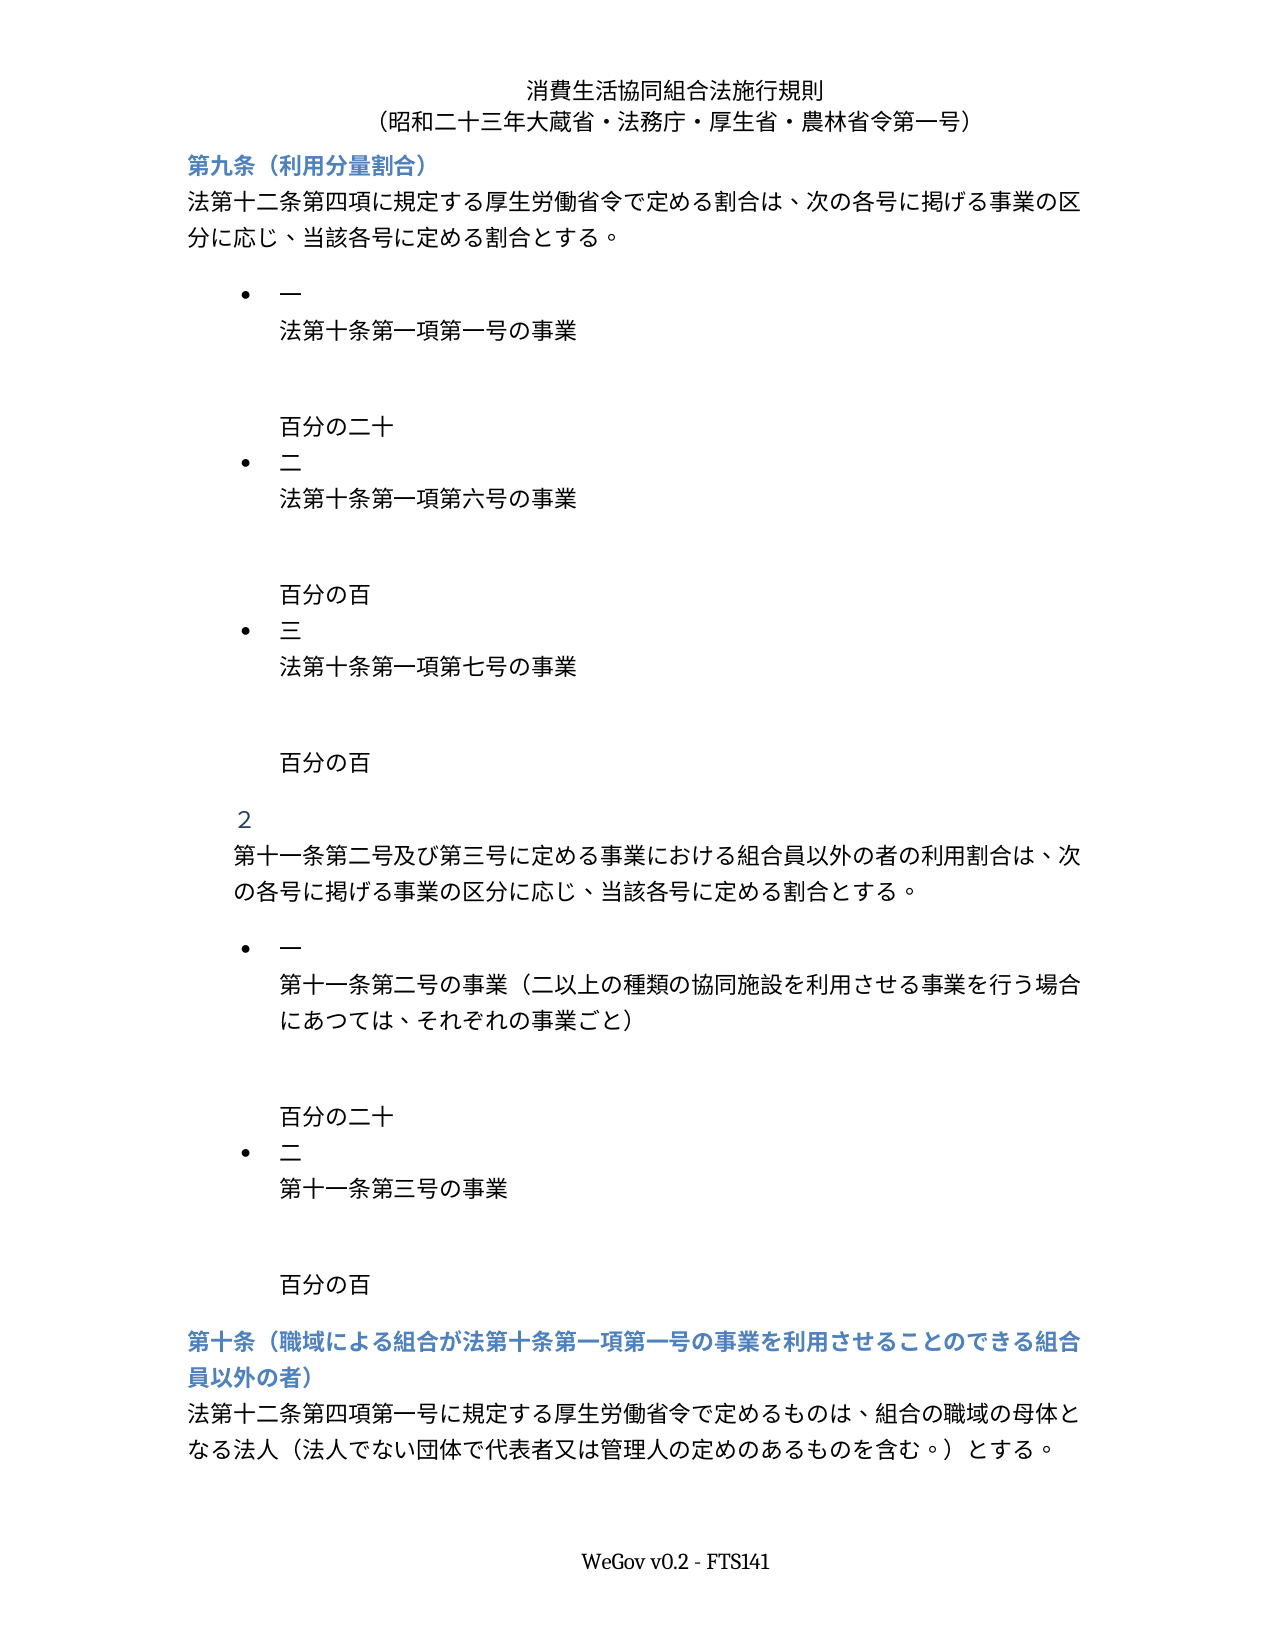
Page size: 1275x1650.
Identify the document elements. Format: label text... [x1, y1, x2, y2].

list 一 第十一条第二号の事業（二以上の種類の協同施設を利用させる事業を行う場合にあつては、それぞれの事業ごと） 百分の二十 [242, 933, 1087, 1132]
subtitle 第九条（利用分量割合） [187, 150, 1087, 181]
text 法第十二条第四項第一号に規定する厚生労働省令で定めるものは、組合の職域の母体となる法人（法人でない団体で代表者又は管理人の定めのあるものを含む。）とする。 [187, 1398, 1087, 1465]
text 法第十二条第四項に規定する厚生労働省令で定める割合は、次の各号に掲げる事業の区分に応じ、当該各号に定める割合とする。 [187, 186, 1087, 253]
list 一 法第十条第一項第一号の事業 百分の二十 [242, 279, 1087, 442]
subtitle ２ [233, 804, 1087, 835]
text 第十一条第二号及び第三号に定める事業における組合員以外の者の利用割合は、次の各号に掲げる事業の区分に応じ、当該各号に定める割合とする。 [233, 840, 1087, 907]
list 二 第十一条第三号の事業 百分の百 [242, 1137, 1087, 1301]
list 三 法第十条第一項第七号の事業 百分の百 [242, 615, 1087, 779]
subtitle 第十条（職域による組合が法第十条第一項第一号の事業を利用させることのできる組合員以外の者） [187, 1326, 1087, 1393]
list 二 法第十条第一項第六号の事業 百分の百 [242, 447, 1087, 610]
